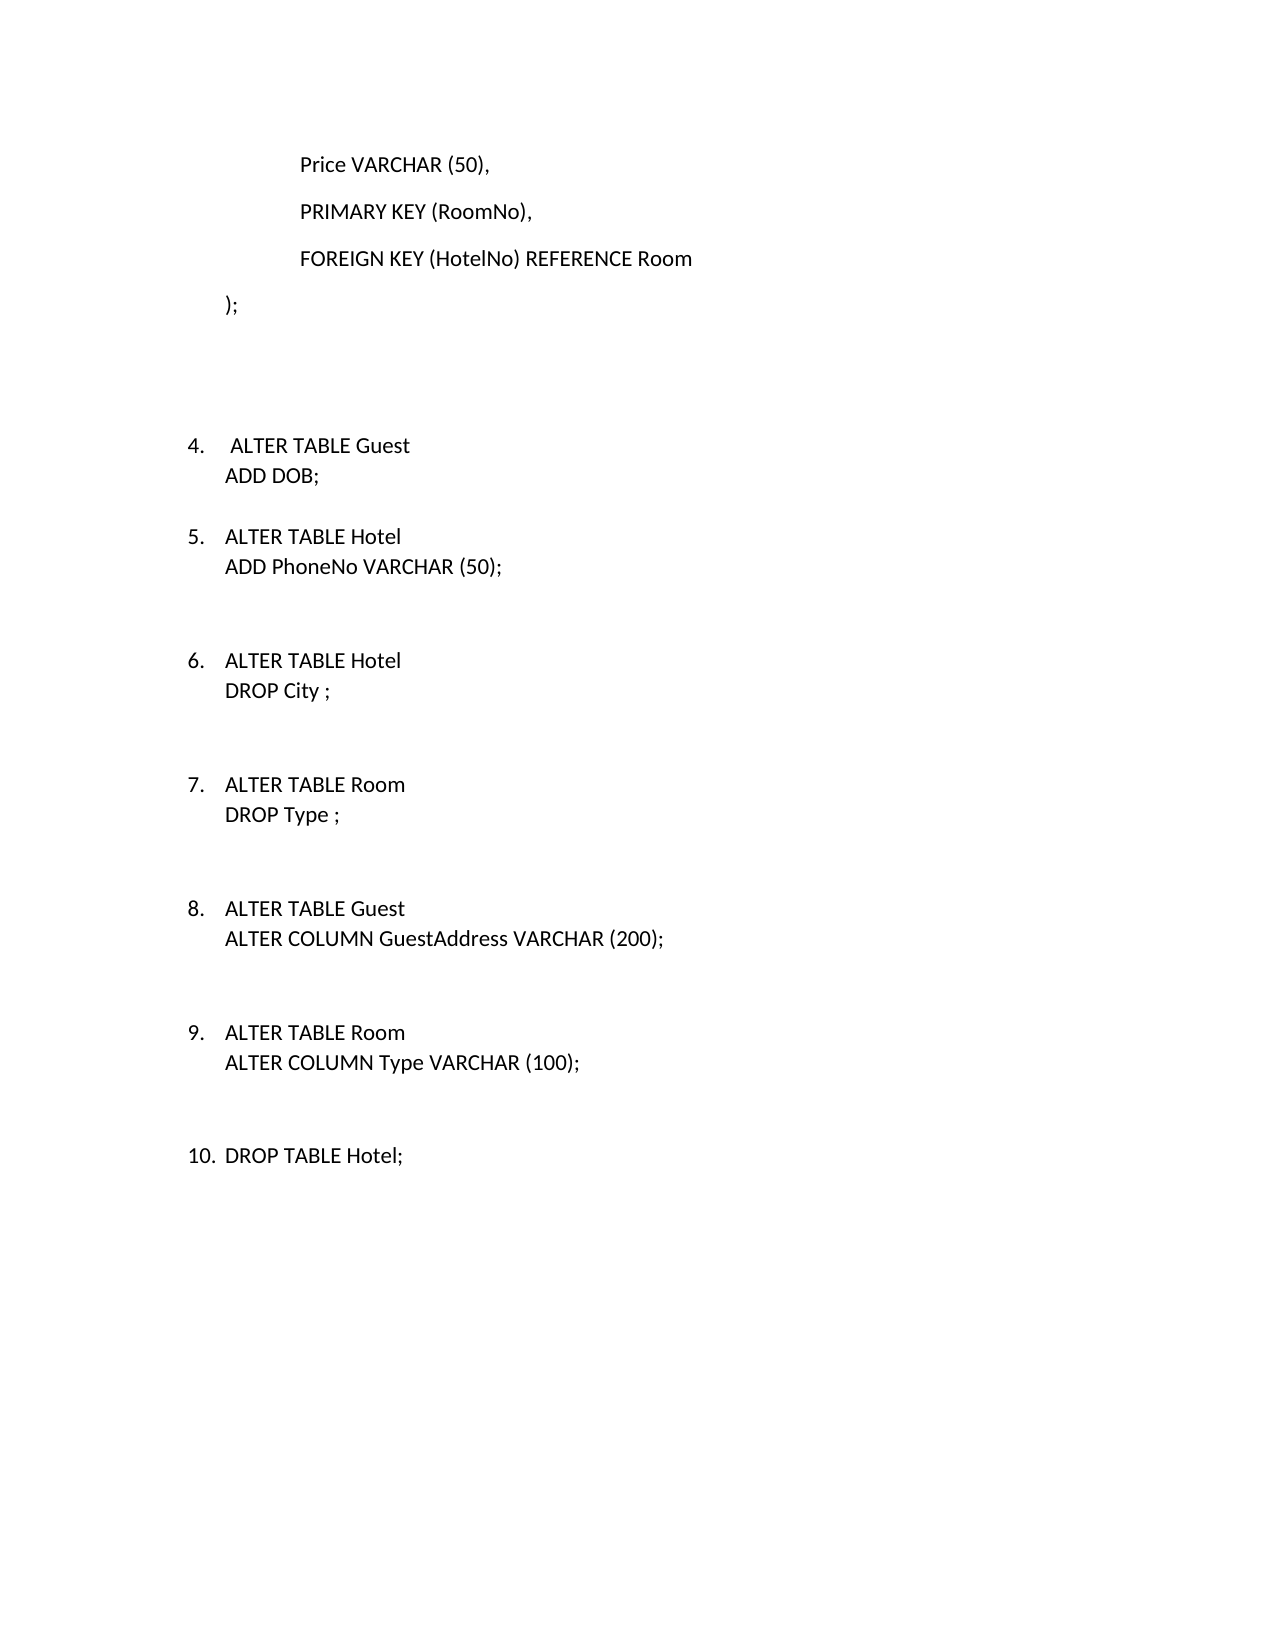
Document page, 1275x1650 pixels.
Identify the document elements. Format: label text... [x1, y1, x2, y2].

text ); [150, 291, 1125, 319]
list ADD PhoneNo VARCHAR (50); [225, 552, 1125, 580]
list DROP City ; [225, 676, 1125, 704]
list ALTER TABLE Guest [187, 894, 1125, 922]
text PRIMARY KEY (RoomNo), [150, 197, 1125, 225]
list ALTER TABLE Hotel [187, 646, 1125, 674]
list ALTER COLUMN GuestAddress VARCHAR (200); [225, 924, 1125, 952]
list DROP Type ; [225, 800, 1125, 828]
text Price VARCHAR (50), [150, 150, 1125, 178]
text FOREIGN KEY (HotelNo) REFERENCE Room [150, 244, 1125, 272]
list ADD DOB; [225, 461, 1125, 489]
list ALTER TABLE Hotel [187, 522, 1125, 550]
list ALTER TABLE Room [187, 770, 1125, 798]
list ALTER TABLE Room [187, 1018, 1125, 1046]
list DROP TABLE Hotel; [187, 1142, 1125, 1170]
list ALTER TABLE Guest [187, 431, 1125, 459]
list ALTER COLUMN Type VARCHAR (100); [225, 1048, 1125, 1076]
